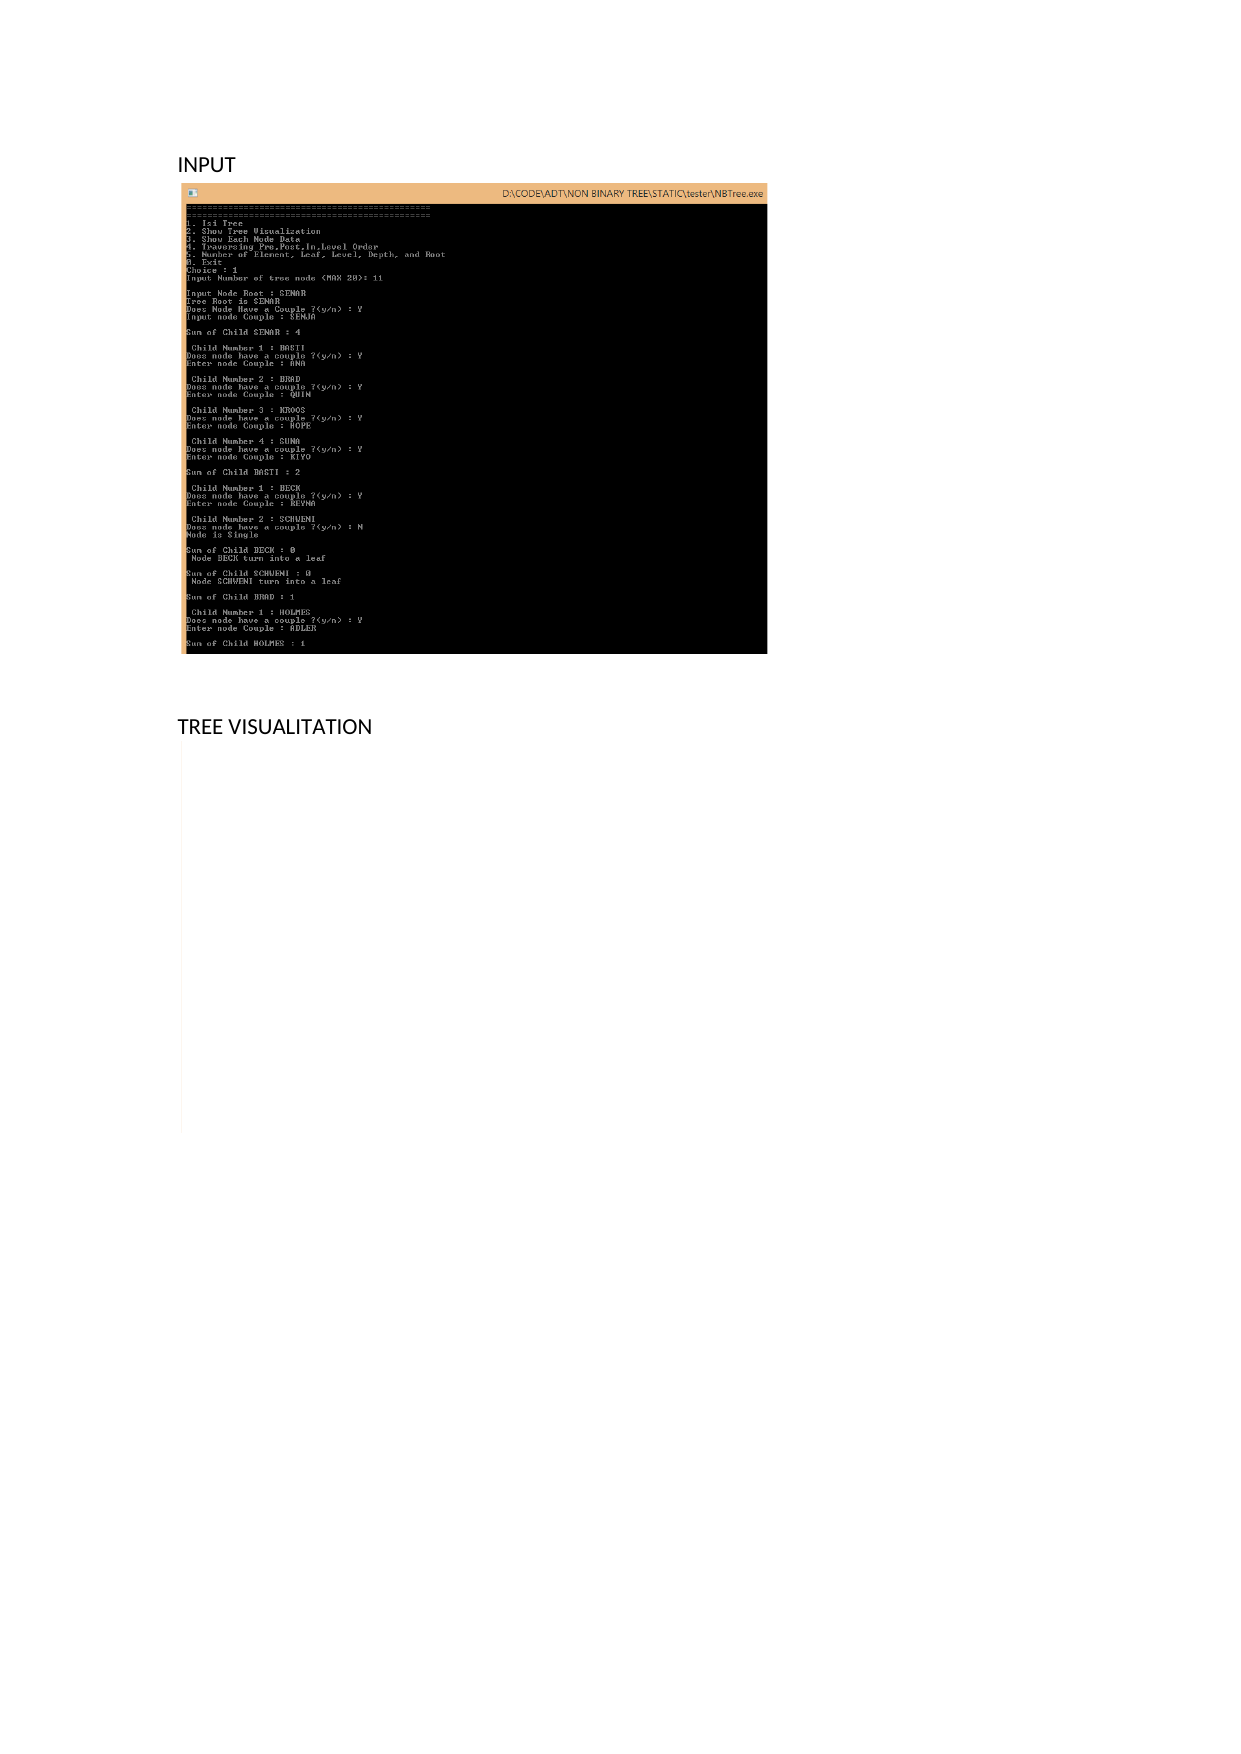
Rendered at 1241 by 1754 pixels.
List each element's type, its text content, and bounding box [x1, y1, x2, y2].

text INPUT [177, 150, 1063, 178]
picture [181, 183, 768, 654]
text TREE VISUALITATION [177, 712, 1063, 741]
